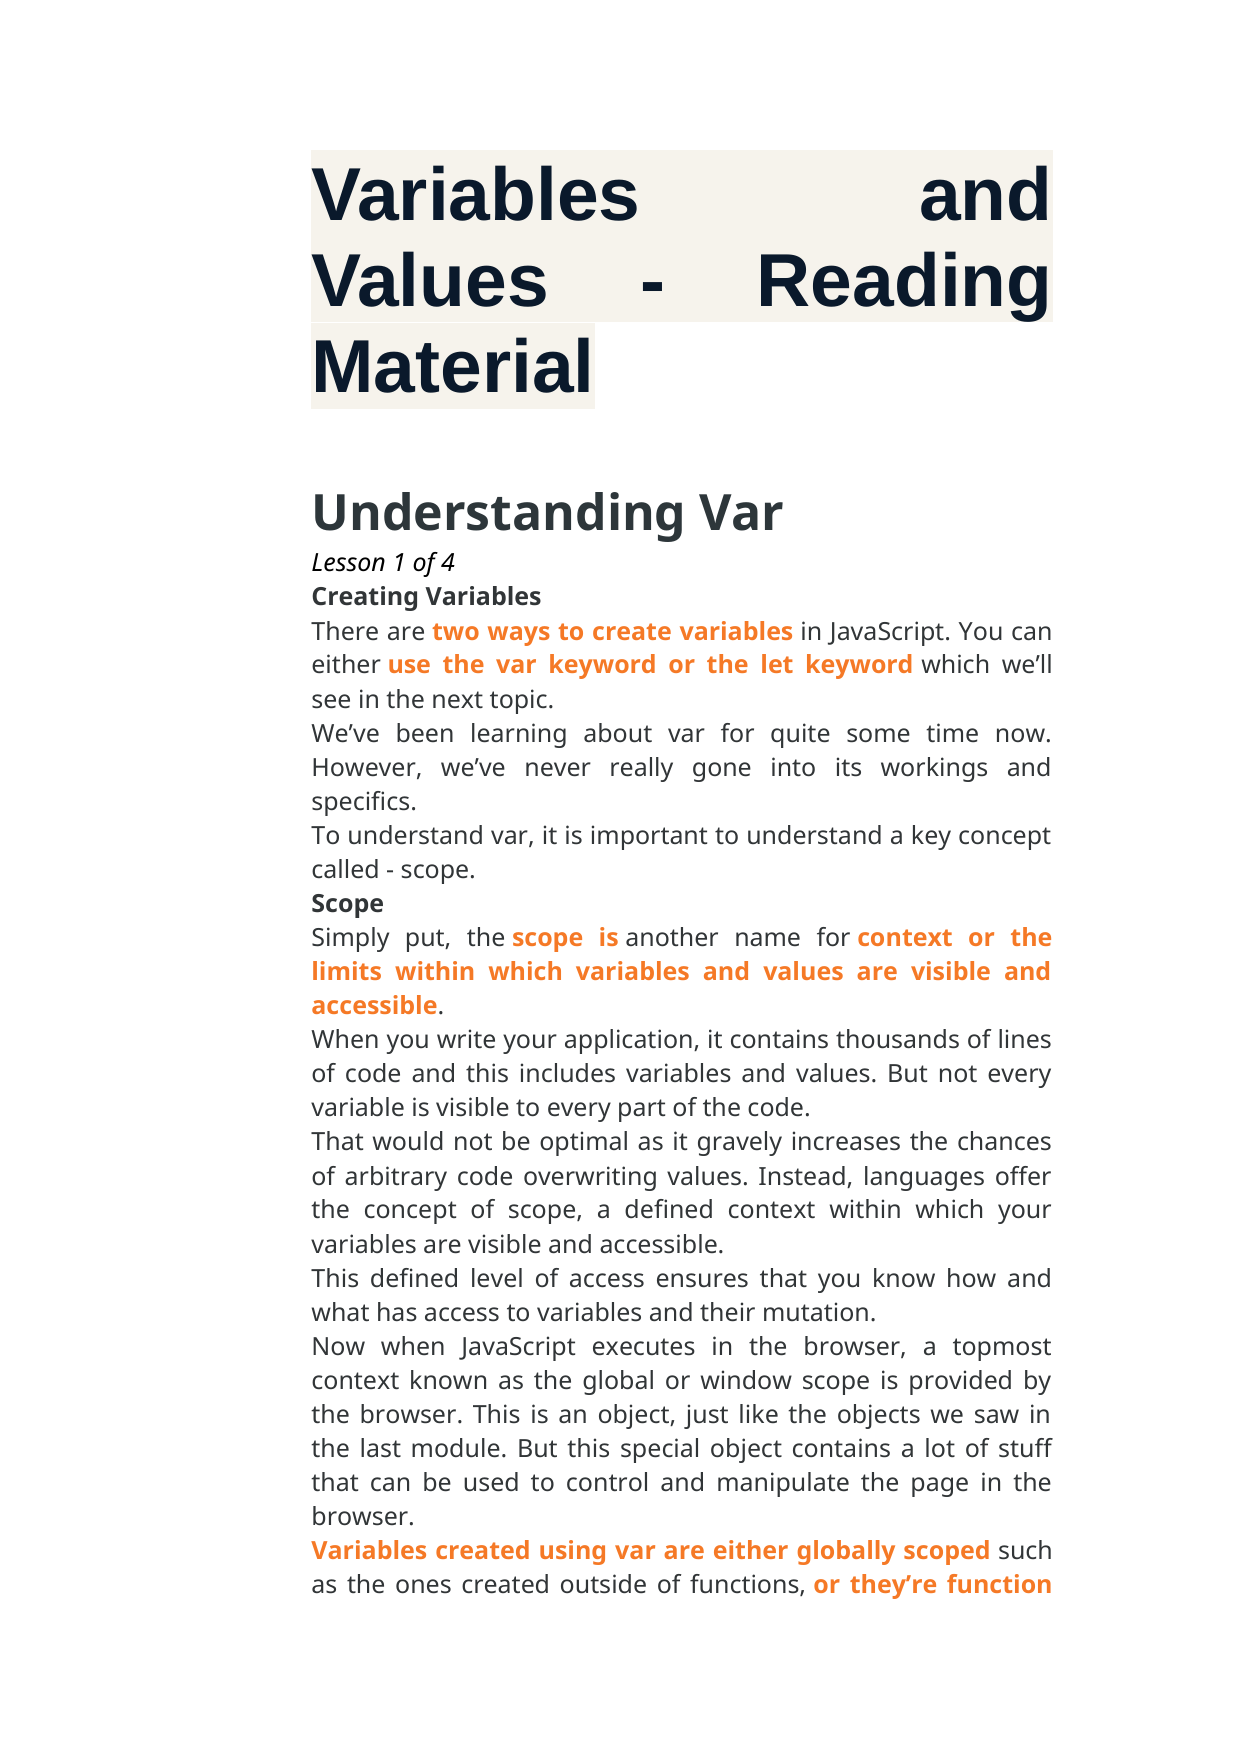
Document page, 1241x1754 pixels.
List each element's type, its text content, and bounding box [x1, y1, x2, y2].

text Now when JavaScript executes in the browser, a topmost context known as the global or window scope is provided by the browser. This is an object, just like the objects we saw in the last module. But this special object contains a lot of stuff that can be used to control and manipulate the page in the browser. [311, 1328, 1053, 1533]
subtitle Variables and Values - Reading Material [311, 322, 1053, 409]
text Lesson 1 of 4 [311, 545, 1053, 579]
text This defined level of access ensures that you know how and what has access to variables and their mutation. [311, 1260, 1053, 1328]
text That would not be optimal as it gravely increases the chances of arbitrary code overwriting values. Instead, languages offer the concept of scope, a defined context within which your variables are visible and accessible. [311, 1124, 1053, 1260]
text We’ve been learning about var for quite some time now. However, we’ve never really gone into its workings and specifics. [311, 715, 1053, 817]
text When you write your application, it contains thousands of lines of code and this includes variables and values. But not every variable is visible to every part of the code. [311, 1022, 1053, 1124]
subtitle Understanding Var [311, 477, 1053, 545]
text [311, 1533, 1053, 1601]
text To understand var, it is important to understand a key concept called - scope. [311, 817, 1053, 886]
text Creating Variables [311, 579, 1053, 613]
text Simply put, the scope is another name for context or the limits within which variables and values are visible and accessible. [311, 920, 1053, 1022]
text Scope [311, 886, 1053, 920]
text There are two ways to create variables in JavaScript. You can either use the var keyword or the let keyword which we’ll see in the next topic. [311, 613, 1053, 715]
